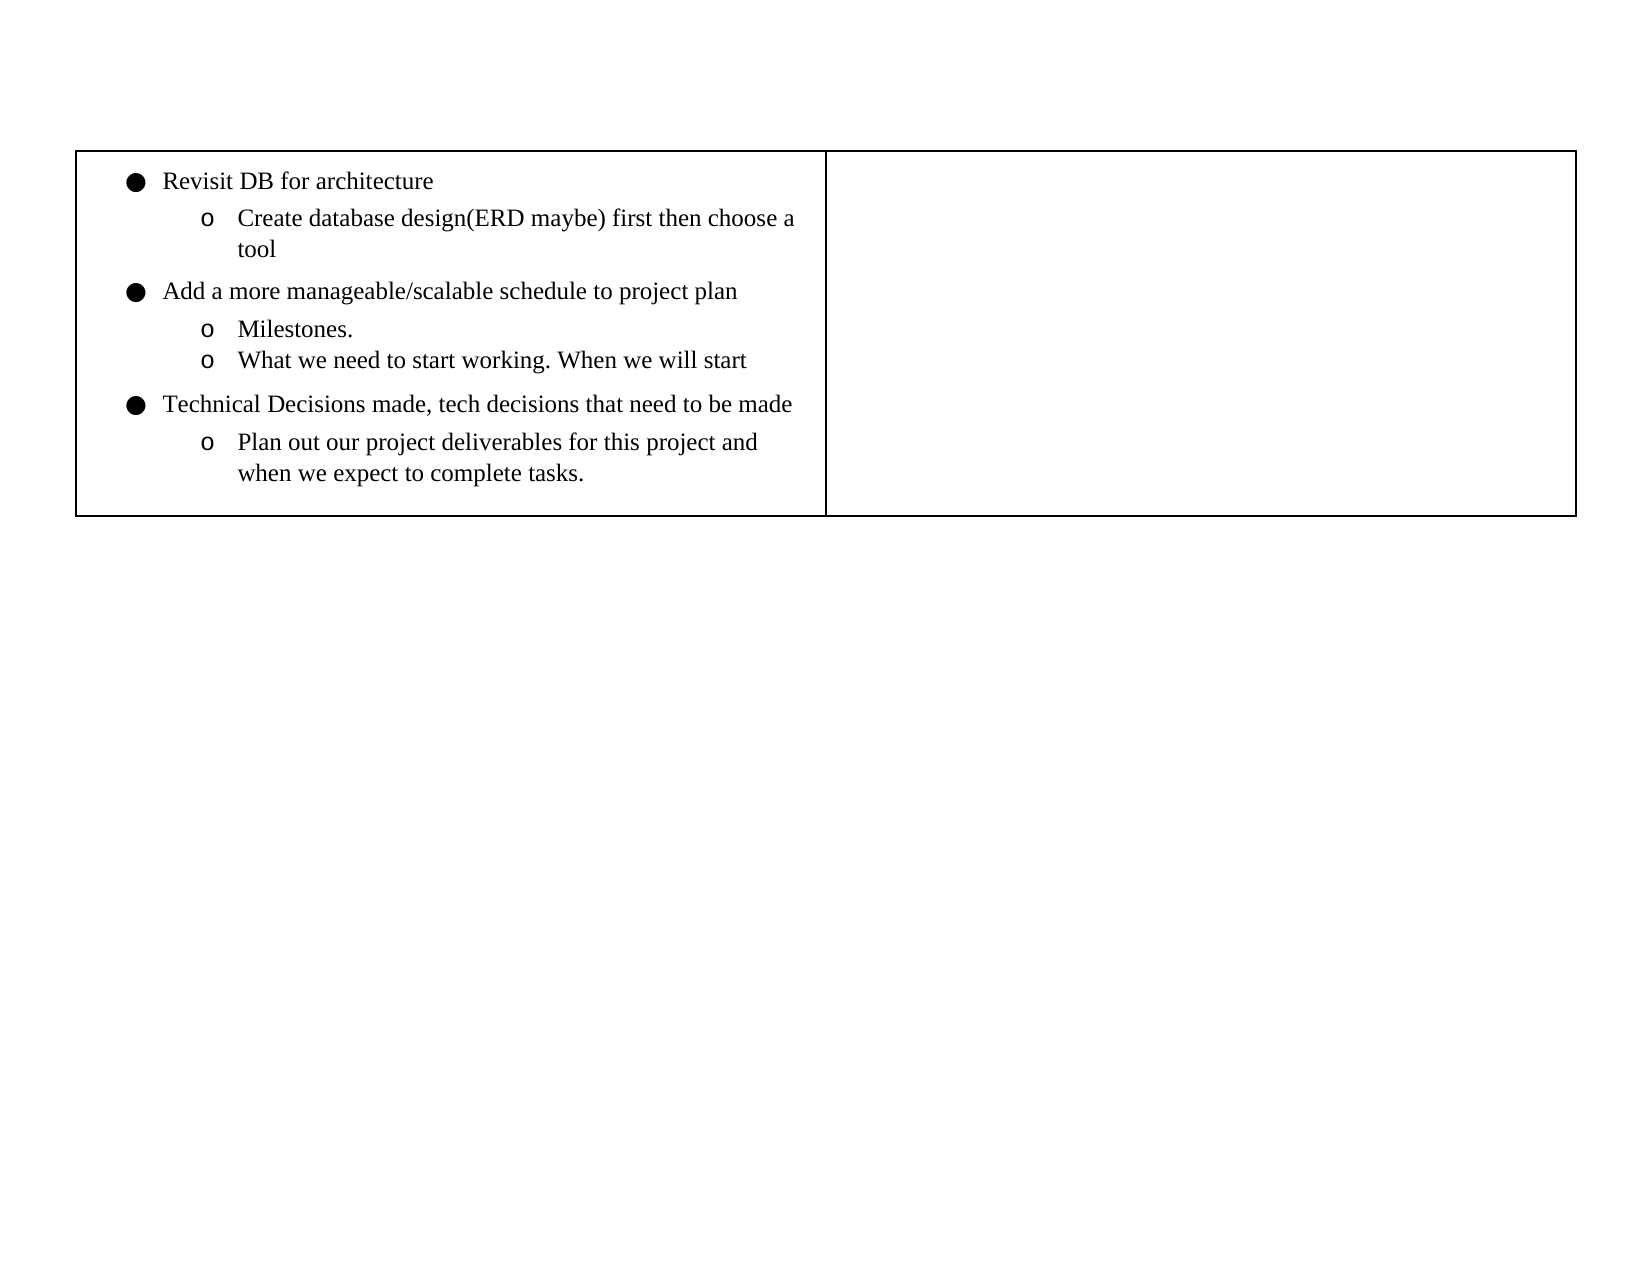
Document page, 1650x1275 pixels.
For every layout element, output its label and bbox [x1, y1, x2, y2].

table_cell [77, 152, 825, 515]
table_cell [827, 152, 1575, 515]
